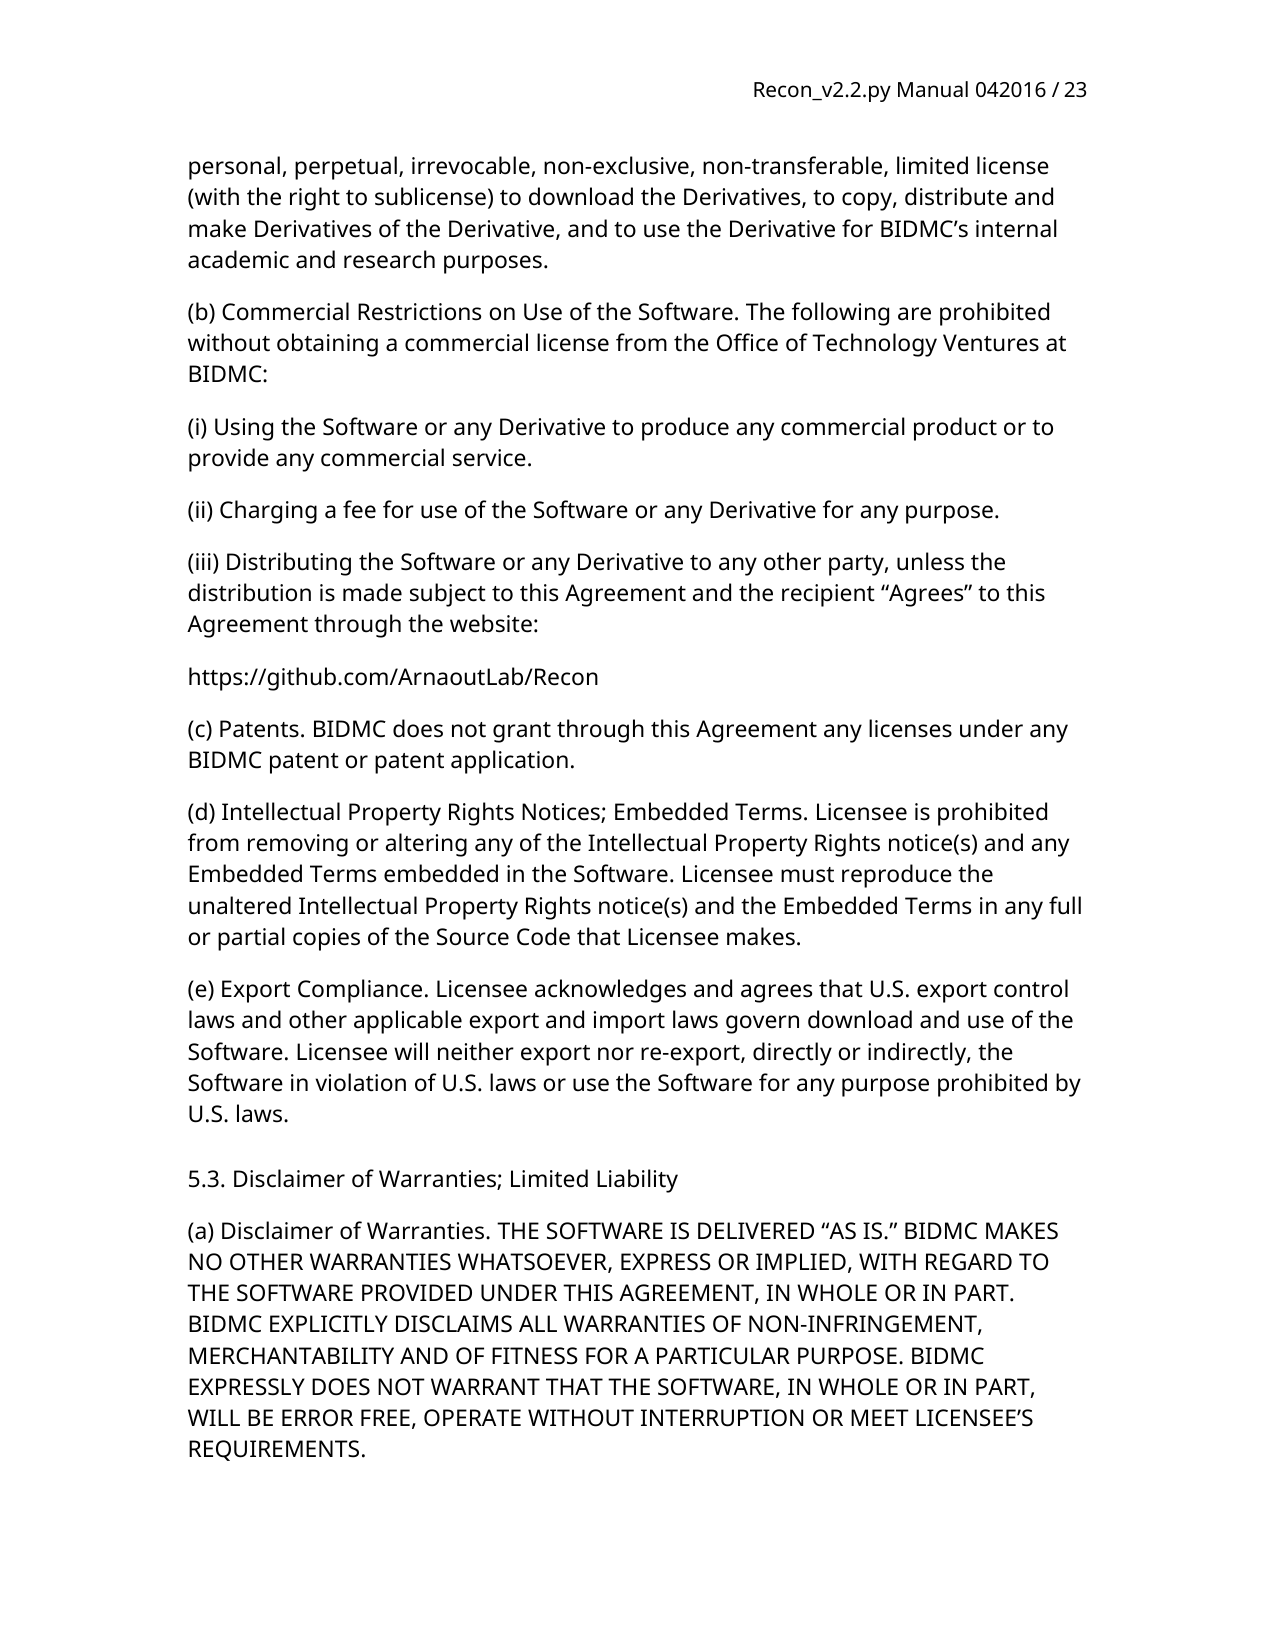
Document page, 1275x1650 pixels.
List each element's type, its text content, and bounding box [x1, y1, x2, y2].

text (ii) Charging a fee for use of the Software or any Derivative for any purpose. [187, 494, 1087, 525]
text (c) Patents. BIDMC does not grant through this Agreement any licenses under any BIDMC patent or patent application. [187, 712, 1087, 775]
text https://github.com/ArnaoutLab/Recon [187, 660, 1087, 692]
text (e) Export Compliance. Licensee acknowledges and agrees that U.S. export control laws and other applicable export and import laws govern download and use of the Software. Licensee will neither export nor re-export, directly or indirectly, the Software in violation of U.S. laws or use the Software for any purpose prohibited by U.S. laws. [187, 973, 1087, 1129]
text (d) Intellectual Property Rights Notices; Embedded Terms. Licensee is prohibited from removing or altering any of the Intellectual Property Rights notice(s) and any Embedded Terms embedded in the Software. Licensee must reproduce the unaltered Intellectual Property Rights notice(s) and the Embedded Terms in any full or partial copies of the Source Code that Licensee makes. [187, 796, 1087, 952]
text (b) Commercial Restrictions on Use of the Software. The following are prohibited without obtaining a commercial license from the Office of Technology Ventures at BIDMC: [187, 296, 1087, 389]
text (a) Disclaimer of Warranties. THE SOFTWARE IS DELIVERED “AS IS.” BIDMC MAKES NO OTHER WARRANTIES WHATSOEVER, EXPRESS OR IMPLIED, WITH REGARD TO THE SOFTWARE PROVIDED UNDER THIS AGREEMENT, IN WHOLE OR IN PART. BIDMC EXPLICITLY DISCLAIMS ALL WARRANTIES OF NON-INFRINGEMENT, MERCHANTABILITY AND OF FITNESS FOR A PARTICULAR PURPOSE. BIDMC EXPRESSLY DOES NOT WARRANT THAT THE SOFTWARE, IN WHOLE OR IN PART, WILL BE ERROR FREE, OPERATE WITHOUT INTERRUPTION OR MEET LICENSEE’S REQUIREMENTS. [187, 1214, 1087, 1464]
text (iii) Distributing the Software or any Derivative to any other party, unless the distribution is made subject to this Agreement and the recipient “Agrees” to this Agreement through the website: [187, 546, 1087, 639]
text (i) Using the Software or any Derivative to produce any commercial product or to provide any commercial service. [187, 410, 1087, 473]
text 5.3. Disclaimer of Warranties; Limited Liability [187, 1162, 1087, 1194]
